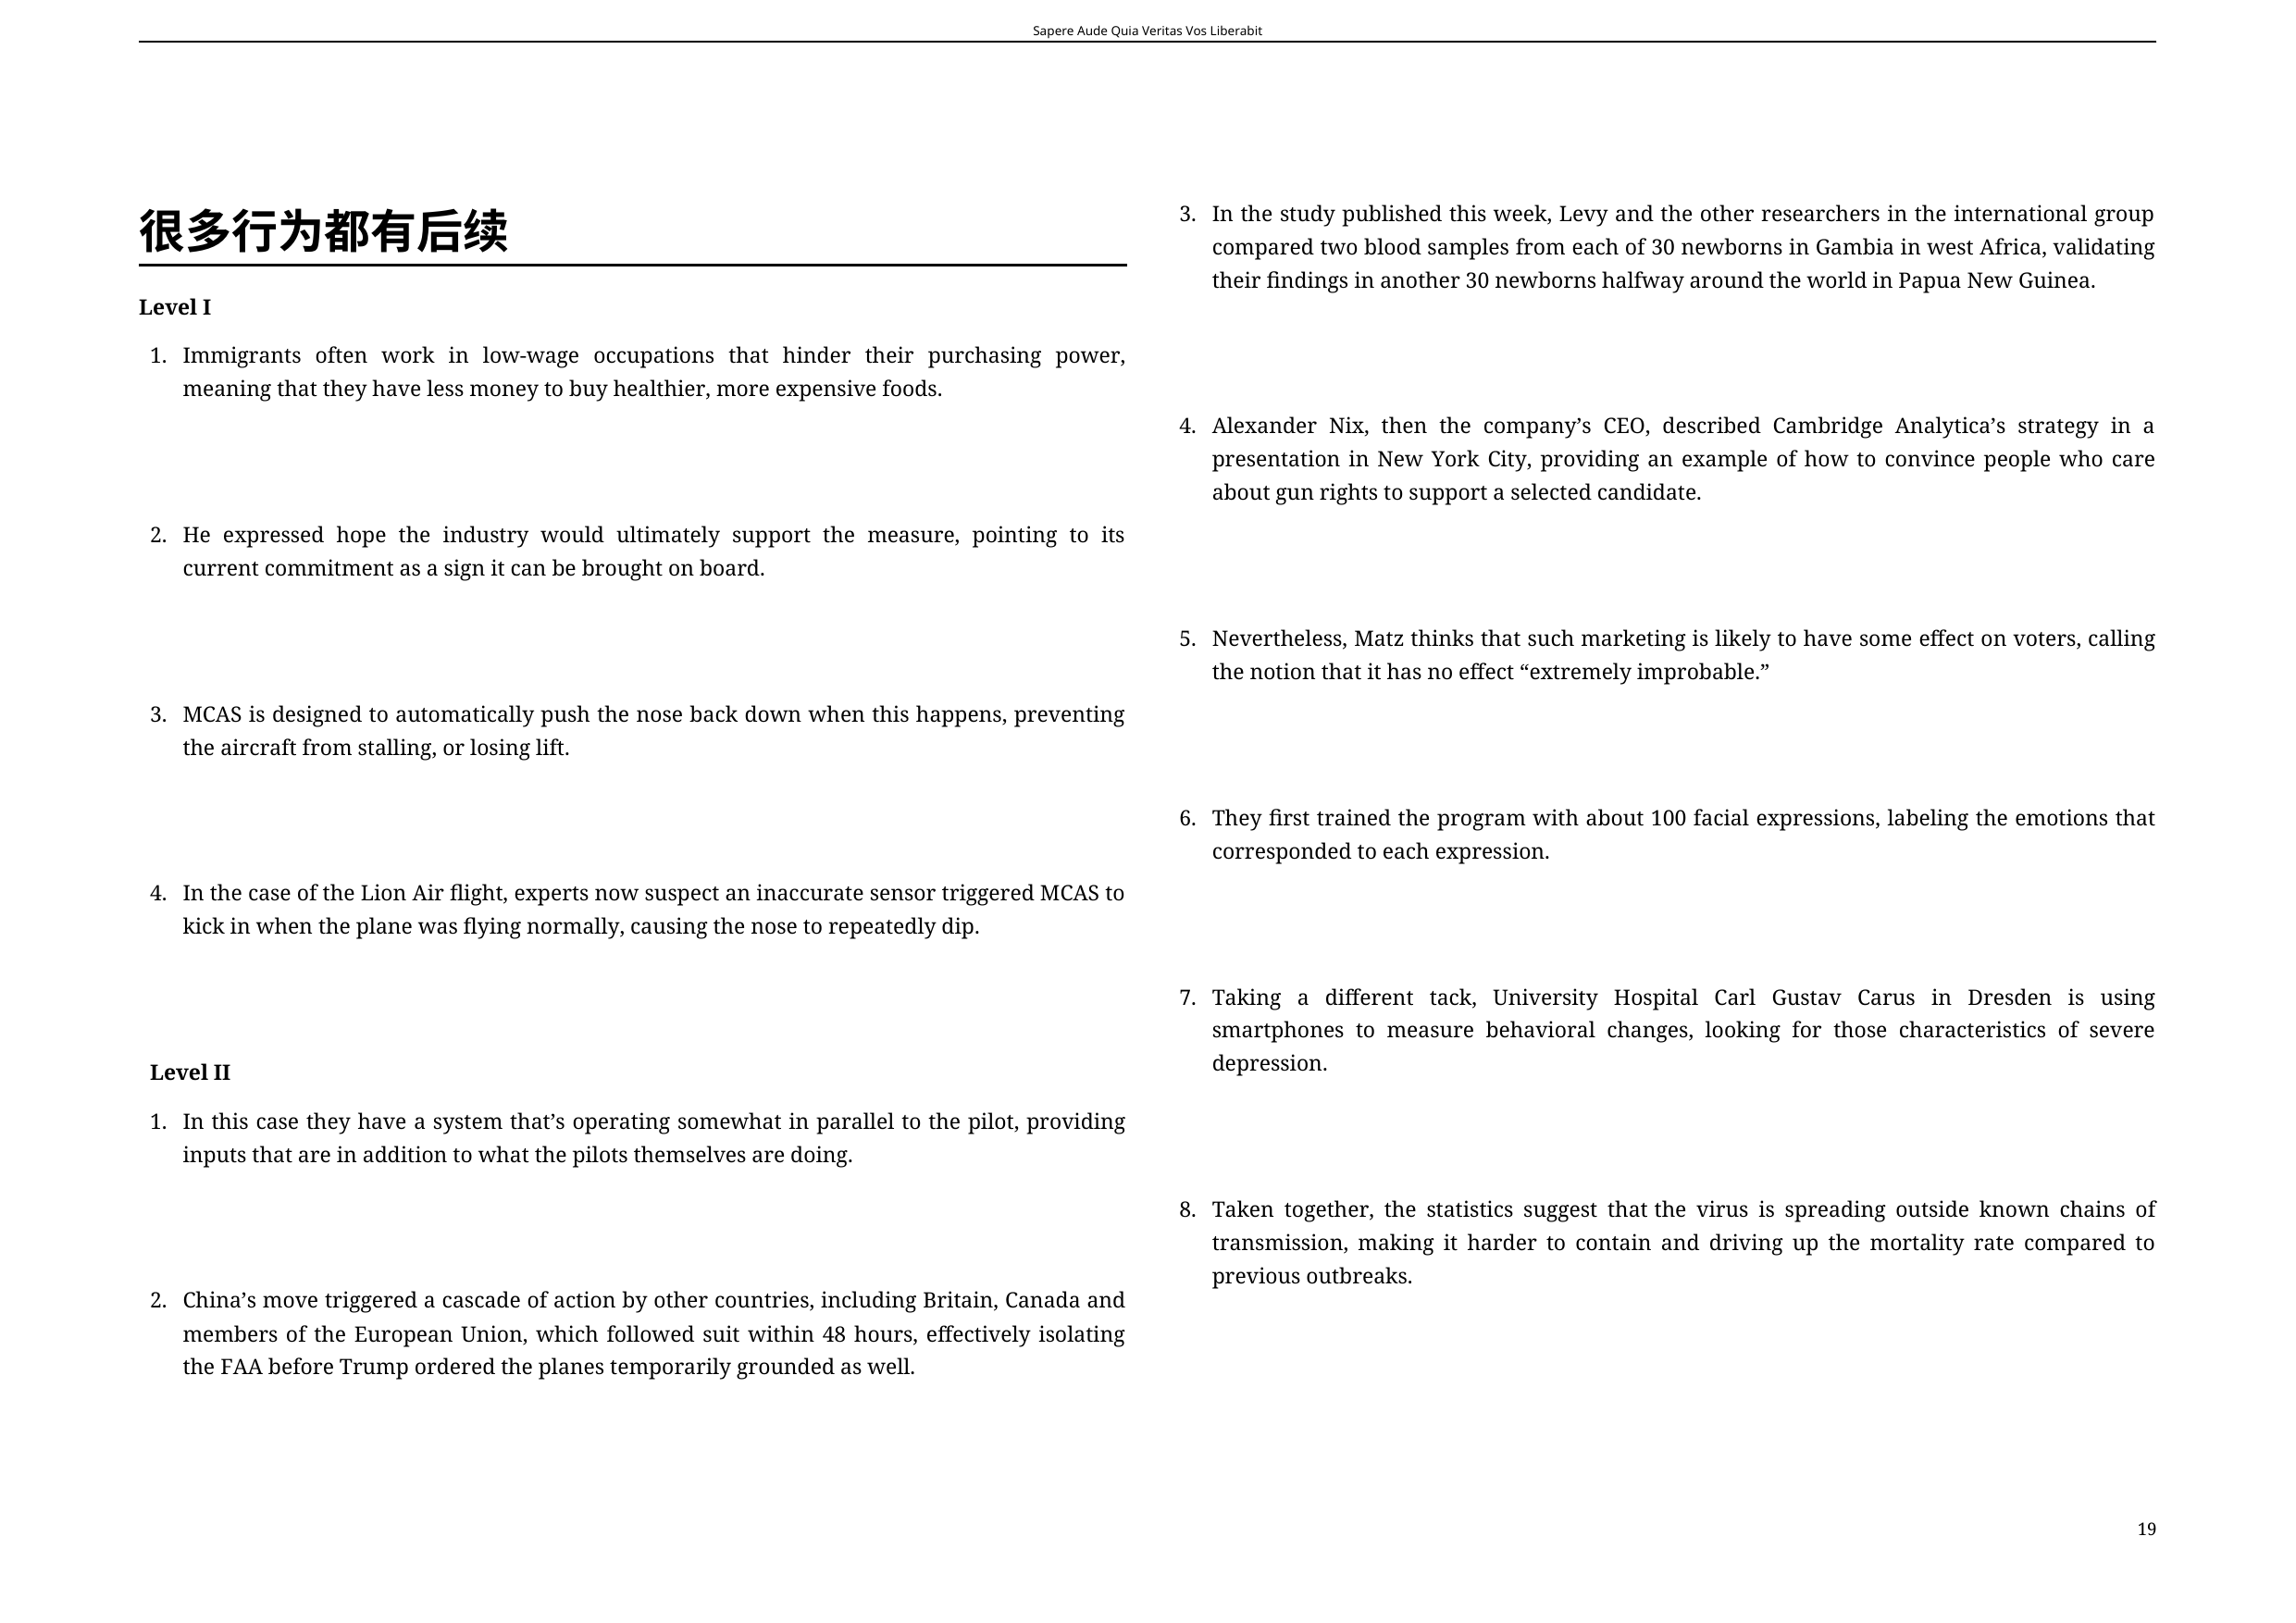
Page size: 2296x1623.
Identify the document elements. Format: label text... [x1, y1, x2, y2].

list Taking a different tack, University Hospital Carl Gustav Carus in Dresden is using smartphones to measure behavioral changes, looking for those characteristics of severe depression. [1179, 982, 2156, 1077]
list In the case of the Lion Air flight, experts now suspect an inaccurate sensor triggered MCAS to kick in when the plane was flying normally, causing the nose to repeatedly dip. [150, 878, 1127, 941]
list In the study published this week, Levy and the other researchers in the international group compared two blood samples from each of 30 newborns in Gambia in west Africa, validating their findings in another 30 newborns halfway around the world in Papua New Guinea. [1179, 198, 2156, 294]
text Level II [150, 1058, 1127, 1086]
list He expressed hope the industry would ultimately support the measure, pointing to its current commitment as a sign it can be brought on board. [150, 520, 1127, 582]
list China’s move triggered a cascade of action by other countries, including Britain, Canada and members of the European Union, which followed suit within 48 hours, effectively isolating the FAA before Trump ordered the planes temporarily grounded as well. [150, 1285, 1127, 1381]
list Nevertheless, Matz thinks that such marketing is likely to have some effect on voters, calling the notion that it has no effect “extremely improbable.” [1179, 624, 2156, 686]
text Level I [139, 292, 1127, 321]
list In this case they have a system that’s operating somewhat in parallel to the pilot, providing inputs that are in addition to what the pilots themselves are doing. [150, 1107, 1127, 1169]
list They first trained the program with about 100 facial expressions, labeling the emotions that corresponded to each expression. [1179, 803, 2156, 865]
list Alexander Nix, then the company’s CEO, described Cambridge Analytica’s strategy in a presentation in New York City, providing an example of how to convince people who care about gun rights to support a selected candidate. [1179, 411, 2156, 506]
list Immigrants often work in low-wage occupations that hinder their purchasing power, meaning that they have less money to buy healthier, more expensive foods. [150, 341, 1127, 403]
list MCAS is designed to automatically push the nose back down when this happens, preventing the aircraft from stalling, or losing lift. [150, 700, 1127, 762]
subtitle 很多行为都有后续 [139, 194, 1127, 264]
list Taken together, the statistics suggest that the virus is spreading outside known chains of transmission, making it harder to contain and driving up the mortality rate compared to previous outbreaks. [1179, 1195, 2156, 1290]
